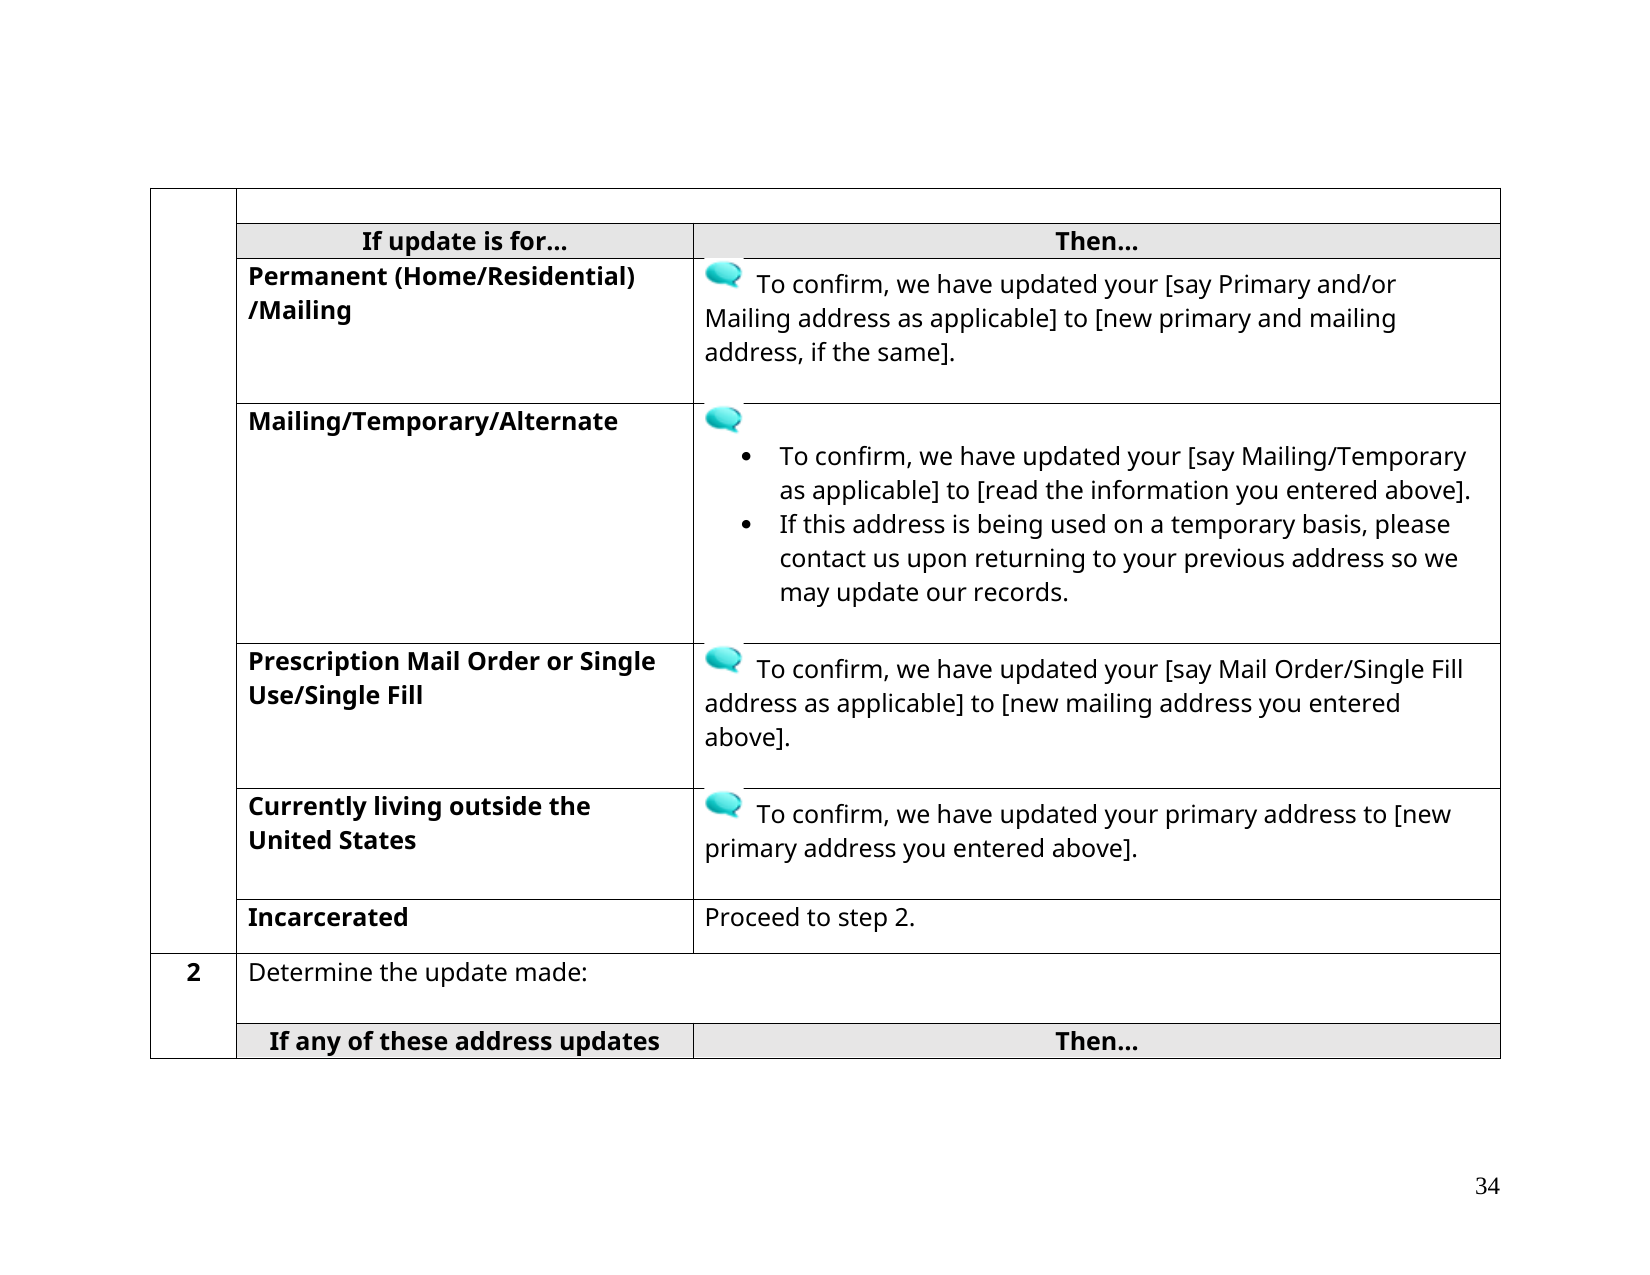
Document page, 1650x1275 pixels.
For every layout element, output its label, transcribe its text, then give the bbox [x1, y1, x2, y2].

table_cell 2 [151, 954, 236, 1057]
table_cell 1 [151, 189, 236, 953]
picture [704, 643, 744, 679]
table_cell To confirm, we have updated your [say Mailing/Temporary as applicable] to [read the information you entered above]. If this address is being used on a temporary basis, please contact us upon returning to your previous address so we may update our records. [694, 404, 1500, 643]
picture [704, 788, 744, 824]
table_cell To confirm, we have updated your [say Primary and/or Mailing address as applicable] to [new primary and mailing address, if the same]. [694, 259, 1500, 403]
table_cell To confirm, we have updated your primary address to [new primary address you entered above]. [694, 789, 1500, 899]
table_cell Prescription Mail Order or Single Use/Single Fill [237, 644, 693, 788]
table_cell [237, 1024, 693, 1057]
table_cell Mailing/Temporary/Alternate [237, 404, 693, 643]
table_cell Proceed to step 2. [694, 900, 1500, 953]
table_cell Determine the update made: [237, 954, 1500, 1022]
table_cell Incarcerated [237, 900, 693, 953]
table_cell Then… [694, 224, 1500, 258]
table_cell If update is for… [237, 224, 693, 258]
picture [704, 403, 744, 439]
table_cell To confirm, we have updated your [say Mail Order/Single Fill address as applicable] to [new mailing address you entered above]. [694, 644, 1500, 788]
table_cell Permanent (Home/Residential) /Mailing [237, 259, 693, 403]
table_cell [237, 189, 1500, 223]
table_cell Then… [694, 1024, 1500, 1057]
picture [704, 258, 744, 294]
table_cell Currently living outside the United States [237, 789, 693, 899]
